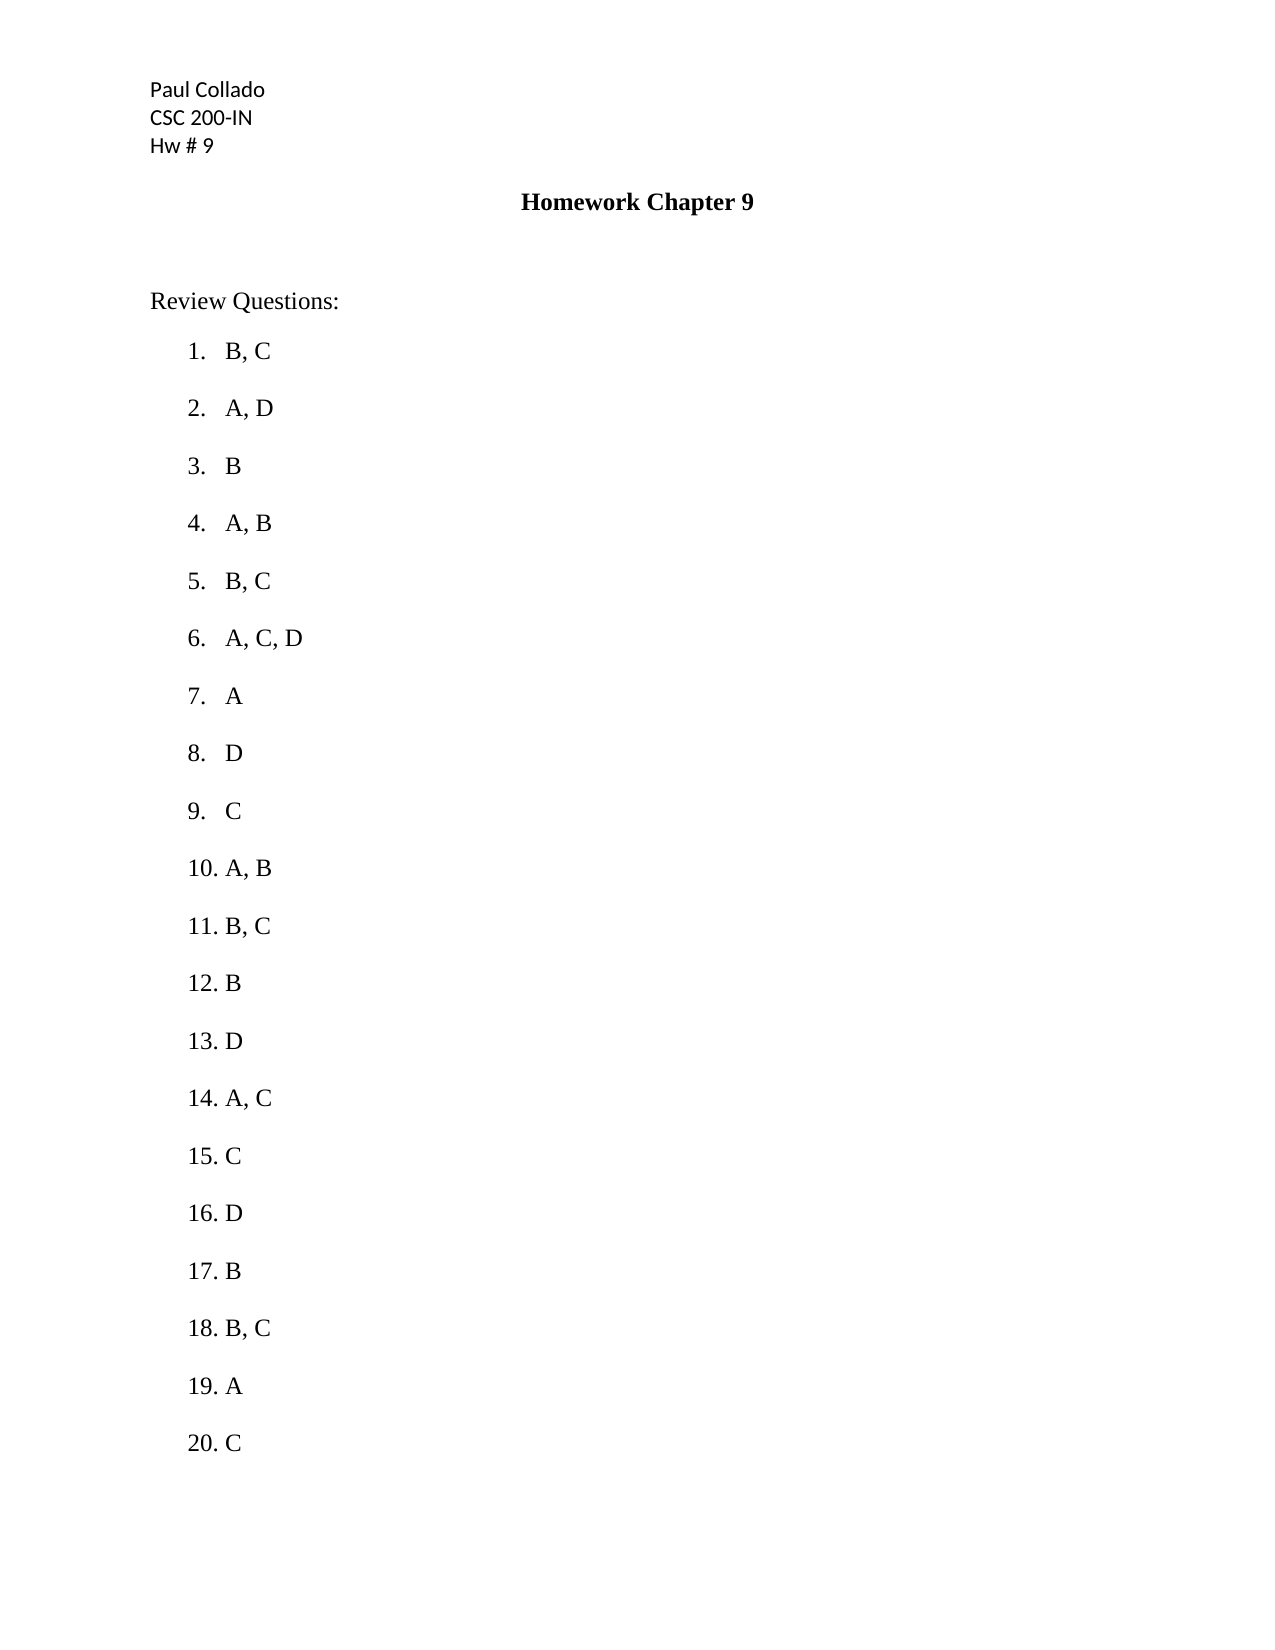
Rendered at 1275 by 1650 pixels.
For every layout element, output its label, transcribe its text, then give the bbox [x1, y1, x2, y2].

list D [187, 1198, 1125, 1227]
list B, C [187, 911, 1125, 939]
list C [187, 1141, 1125, 1169]
list A, B [187, 508, 1125, 537]
list B [187, 968, 1125, 997]
list A, C [187, 1083, 1125, 1112]
list D [187, 738, 1125, 767]
list B, C [187, 566, 1125, 594]
list B, C [187, 336, 1125, 364]
list D [187, 1026, 1125, 1054]
list C [187, 796, 1125, 824]
list B, C [187, 1313, 1125, 1342]
list A [187, 1371, 1125, 1399]
list A, C, D [187, 623, 1125, 652]
list B [187, 451, 1125, 479]
list A [187, 681, 1125, 709]
list A, D [187, 393, 1125, 422]
text Review Questions: [150, 286, 1125, 315]
list A, B [187, 853, 1125, 882]
list B [187, 1256, 1125, 1284]
text Homework Chapter 9 [150, 187, 1125, 216]
list C [187, 1428, 1125, 1457]
